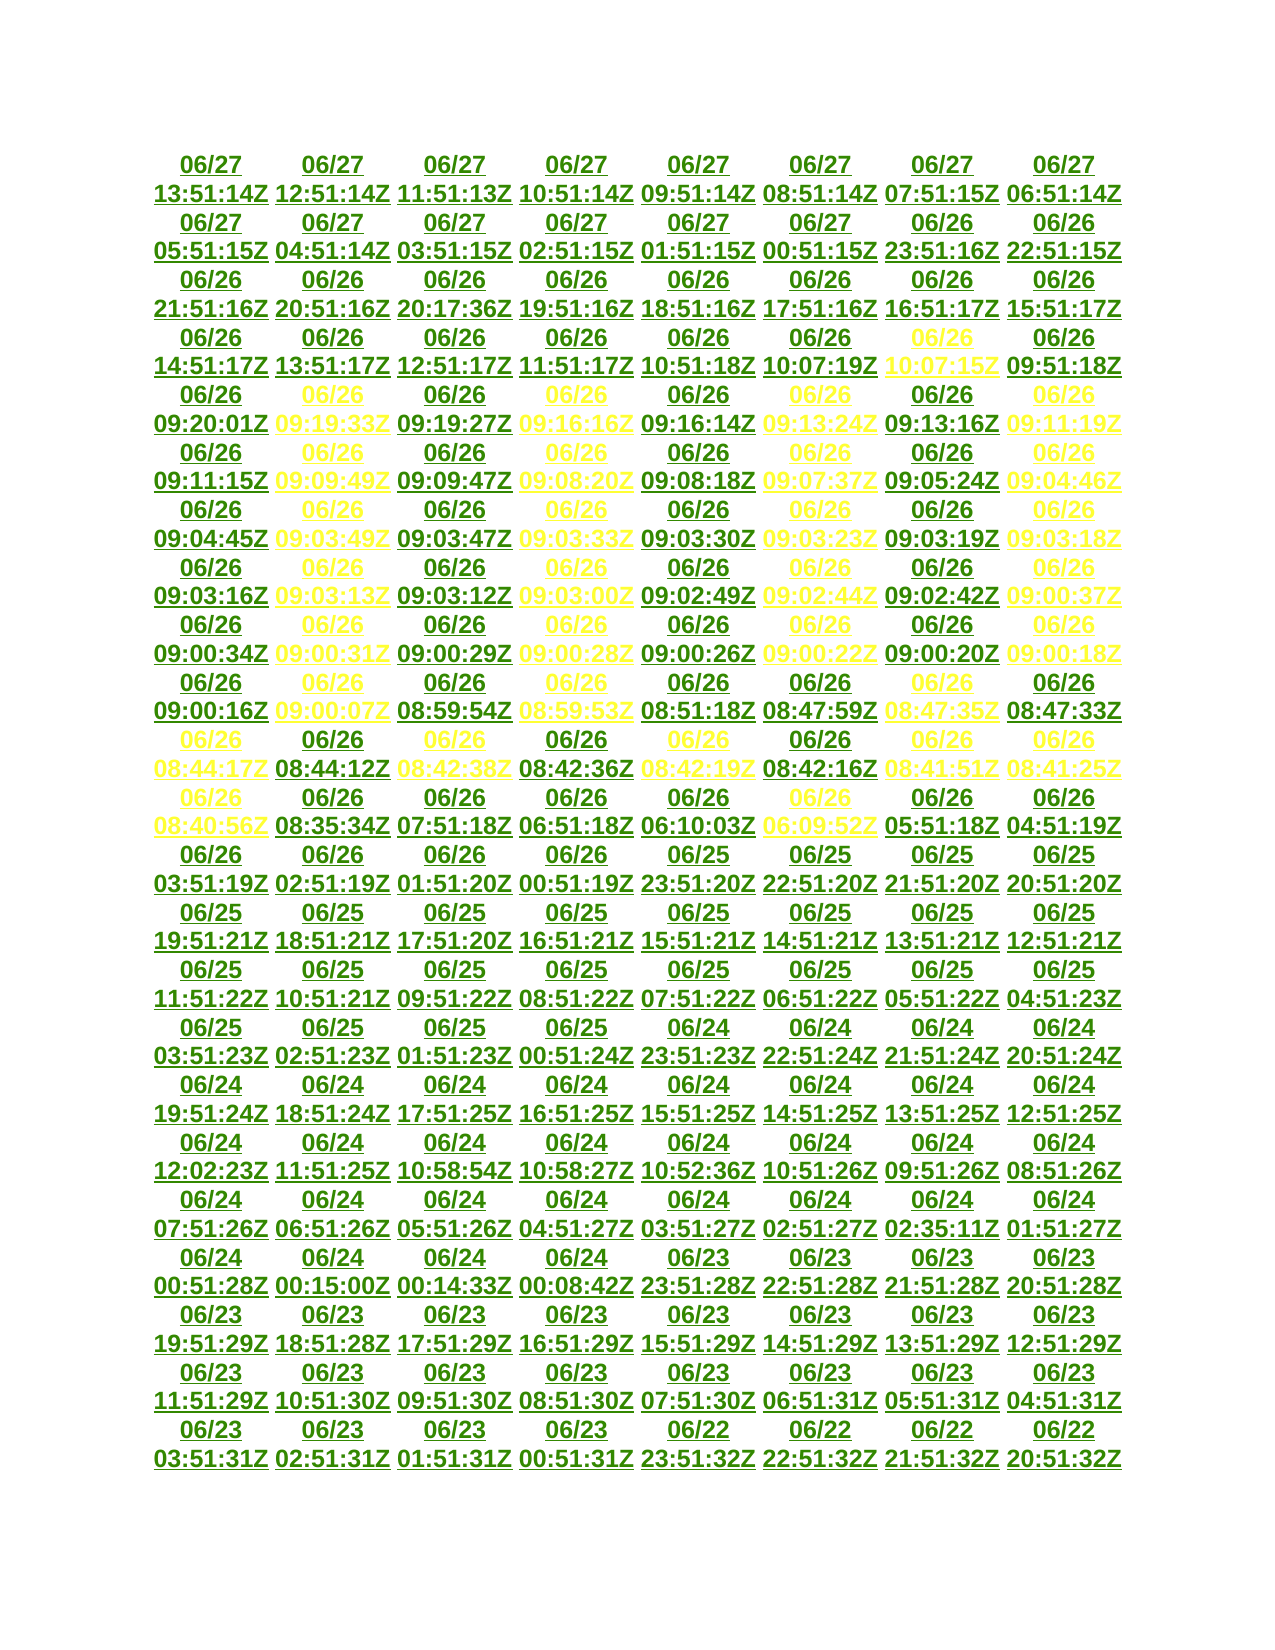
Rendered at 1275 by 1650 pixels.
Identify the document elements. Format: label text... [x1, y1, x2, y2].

table_cell 06/26 08:44:17Z [150, 725, 272, 782]
table_cell 06/25 06:51:22Z [759, 955, 881, 1012]
table_cell 06/26 08:42:36Z [516, 725, 637, 782]
table_cell 06/24 22:51:24Z [759, 1013, 881, 1070]
table_cell 06/25 05:51:22Z [881, 955, 1003, 1012]
table_cell 06/26 08:42:19Z [638, 725, 759, 782]
table_cell 06/25 01:51:23Z [394, 1013, 516, 1070]
table_cell 06/26 11:51:17Z [516, 323, 637, 380]
table_cell 06/25 15:51:21Z [638, 898, 759, 955]
table_cell 06/26 18:51:16Z [638, 265, 759, 322]
table_cell 06/27 10:51:14Z [516, 150, 637, 207]
table_cell 06/24 12:02:23Z [150, 1128, 272, 1185]
table_cell 06/27 04:51:14Z [272, 208, 394, 265]
table_cell 06/22 20:51:32Z [1003, 1415, 1125, 1472]
table_cell 06/22 23:51:32Z [638, 1415, 759, 1472]
table_cell 06/26 09:00:29Z [394, 610, 516, 667]
table_cell 06/25 17:51:20Z [394, 898, 516, 955]
table_cell 06/25 18:51:21Z [272, 898, 394, 955]
table_cell 06/24 00:15:00Z [272, 1243, 394, 1300]
table_cell 06/23 22:51:28Z [759, 1243, 881, 1300]
table_cell 06/24 19:51:24Z [150, 1070, 272, 1127]
table_cell 06/27 11:51:13Z [394, 150, 516, 207]
table_cell 06/25 11:51:22Z [150, 955, 272, 1012]
table_cell 06/25 07:51:22Z [638, 955, 759, 1012]
table_cell 06/23 16:51:29Z [516, 1300, 637, 1357]
table_cell 06/26 09:04:45Z [150, 495, 272, 552]
table_cell 06/25 20:51:20Z [1003, 840, 1125, 897]
table_cell 06/26 21:51:16Z [150, 265, 272, 322]
table_cell 06/22 22:51:32Z [759, 1415, 881, 1472]
table_cell 06/27 13:51:14Z [150, 150, 272, 207]
table_cell 06/26 10:51:18Z [638, 323, 759, 380]
table_cell 06/26 09:13:24Z [759, 380, 881, 437]
table_cell 06/26 08:42:16Z [759, 725, 881, 782]
table_cell 06/23 23:51:28Z [638, 1243, 759, 1300]
table_cell 06/26 09:11:15Z [150, 438, 272, 495]
table_cell 06/23 20:51:28Z [1003, 1243, 1125, 1300]
table_cell 06/25 16:51:21Z [516, 898, 637, 955]
table_cell 06/26 15:51:17Z [1003, 265, 1125, 322]
table_cell 06/23 17:51:29Z [394, 1300, 516, 1357]
table_cell 06/26 09:03:33Z [516, 495, 637, 552]
table_cell 06/26 09:00:07Z [272, 668, 394, 725]
table_cell 06/23 06:51:31Z [759, 1358, 881, 1415]
table_cell 06/25 22:51:20Z [759, 840, 881, 897]
table_cell 06/26 08:41:25Z [1003, 725, 1125, 782]
table_cell 06/26 03:51:19Z [150, 840, 272, 897]
table_cell 06/26 06:10:03Z [638, 783, 759, 840]
table_cell 06/23 14:51:29Z [759, 1300, 881, 1357]
table_cell 06/24 06:51:26Z [272, 1185, 394, 1242]
table_cell 06/26 09:07:37Z [759, 438, 881, 495]
table_cell 06/26 09:16:14Z [638, 380, 759, 437]
table_cell 06/27 12:51:14Z [272, 150, 394, 207]
table_cell 06/26 10:07:19Z [759, 323, 881, 380]
table_cell 06/26 05:51:18Z [881, 783, 1003, 840]
table_cell 06/27 07:51:15Z [881, 150, 1003, 207]
table_cell 06/27 09:51:14Z [638, 150, 759, 207]
table_cell 06/25 00:51:24Z [516, 1013, 637, 1070]
table_cell 06/26 09:11:19Z [1003, 380, 1125, 437]
table_cell 06/26 09:00:34Z [150, 610, 272, 667]
table_cell 06/23 08:51:30Z [516, 1358, 637, 1415]
table_cell 06/26 06:51:18Z [516, 783, 637, 840]
table_cell 06/26 09:00:28Z [516, 610, 637, 667]
table_cell 06/27 05:51:15Z [150, 208, 272, 265]
table_cell 06/26 08:59:53Z [516, 668, 637, 725]
table_cell 06/26 23:51:16Z [881, 208, 1003, 265]
table_cell 06/26 09:03:47Z [394, 495, 516, 552]
table_cell 06/24 14:51:25Z [759, 1070, 881, 1127]
table_cell 06/26 20:17:36Z [394, 265, 516, 322]
table_cell 06/27 08:51:14Z [759, 150, 881, 207]
table_cell 06/24 07:51:26Z [150, 1185, 272, 1242]
table_cell 06/23 05:51:31Z [881, 1358, 1003, 1415]
table_cell 06/23 00:51:31Z [516, 1415, 637, 1472]
table_cell 06/26 09:04:46Z [1003, 438, 1125, 495]
table_cell 06/24 23:51:23Z [638, 1013, 759, 1070]
table_cell 06/26 09:00:18Z [1003, 610, 1125, 667]
table_cell 06/24 10:51:26Z [759, 1128, 881, 1185]
table_cell 06/26 19:51:16Z [516, 265, 637, 322]
table_cell 06/25 09:51:22Z [394, 955, 516, 1012]
table_cell 06/26 09:19:33Z [272, 380, 394, 437]
table_cell 06/26 16:51:17Z [881, 265, 1003, 322]
table_cell 06/27 00:51:15Z [759, 208, 881, 265]
table_cell 06/26 09:00:37Z [1003, 553, 1125, 610]
table_cell 06/26 10:07:15Z [881, 323, 1003, 380]
table_cell 06/25 23:51:20Z [638, 840, 759, 897]
table_cell 06/25 04:51:23Z [1003, 955, 1125, 1012]
table_cell 06/23 19:51:29Z [150, 1300, 272, 1357]
table_cell 06/26 09:13:16Z [881, 380, 1003, 437]
table_cell 06/26 09:16:16Z [516, 380, 637, 437]
table_cell 06/23 13:51:29Z [881, 1300, 1003, 1357]
table_cell 06/26 09:00:26Z [638, 610, 759, 667]
table_cell 06/23 04:51:31Z [1003, 1358, 1125, 1415]
table_cell 06/26 09:03:30Z [638, 495, 759, 552]
table_cell 06/26 09:03:18Z [1003, 495, 1125, 552]
table_cell 06/26 09:03:19Z [881, 495, 1003, 552]
table_cell 06/25 02:51:23Z [272, 1013, 394, 1070]
table_cell 06/24 17:51:25Z [394, 1070, 516, 1127]
table_cell 06/26 09:02:49Z [638, 553, 759, 610]
table_cell 06/23 18:51:28Z [272, 1300, 394, 1357]
table_cell 06/25 13:51:21Z [881, 898, 1003, 955]
table_cell 06/26 09:20:01Z [150, 380, 272, 437]
table_cell 06/26 09:19:27Z [394, 380, 516, 437]
table_cell 06/26 17:51:16Z [759, 265, 881, 322]
table_cell 06/26 09:02:42Z [881, 553, 1003, 610]
table_cell 06/26 09:51:18Z [1003, 323, 1125, 380]
table_cell 06/23 03:51:31Z [150, 1415, 272, 1472]
table_cell 06/23 02:51:31Z [272, 1415, 394, 1472]
table_cell 06/26 09:03:49Z [272, 495, 394, 552]
table_cell 06/26 09:02:44Z [759, 553, 881, 610]
table_cell 06/26 09:03:00Z [516, 553, 637, 610]
table_cell 06/27 01:51:15Z [638, 208, 759, 265]
table_cell 06/24 11:51:25Z [272, 1128, 394, 1185]
table_cell 06/26 09:00:31Z [272, 610, 394, 667]
table_cell 06/24 16:51:25Z [516, 1070, 637, 1127]
table_cell 06/23 11:51:29Z [150, 1358, 272, 1415]
table_cell 06/23 21:51:28Z [881, 1243, 1003, 1300]
table_cell 06/23 10:51:30Z [272, 1358, 394, 1415]
table_cell 06/24 10:52:36Z [638, 1128, 759, 1185]
table_cell 06/26 20:51:16Z [272, 265, 394, 322]
table_cell 06/26 06:09:52Z [759, 783, 881, 840]
table_cell 06/26 12:51:17Z [394, 323, 516, 380]
table_cell 06/24 00:14:33Z [394, 1243, 516, 1300]
table_cell 06/26 08:47:59Z [759, 668, 881, 725]
table_cell 06/26 09:09:49Z [272, 438, 394, 495]
table_cell 06/24 05:51:26Z [394, 1185, 516, 1242]
table_cell 06/24 13:51:25Z [881, 1070, 1003, 1127]
table_cell 06/24 04:51:27Z [516, 1185, 637, 1242]
table_cell 06/25 21:51:20Z [881, 840, 1003, 897]
table_cell 06/24 08:51:26Z [1003, 1128, 1125, 1185]
table_cell 06/26 13:51:17Z [272, 323, 394, 380]
table_cell 06/23 01:51:31Z [394, 1415, 516, 1472]
table_cell 06/27 06:51:14Z [1003, 150, 1125, 207]
table_cell 06/26 09:03:12Z [394, 553, 516, 610]
table_cell 06/25 19:51:21Z [150, 898, 272, 955]
table_cell 06/26 08:40:56Z [150, 783, 272, 840]
table_cell 06/26 00:51:19Z [516, 840, 637, 897]
table_cell 06/24 10:58:54Z [394, 1128, 516, 1185]
table_cell 06/26 09:08:18Z [638, 438, 759, 495]
table_cell 06/23 15:51:29Z [638, 1300, 759, 1357]
table_cell 06/27 03:51:15Z [394, 208, 516, 265]
table_cell 06/26 08:44:12Z [272, 725, 394, 782]
table_cell 06/26 09:05:24Z [881, 438, 1003, 495]
table_cell 06/23 09:51:30Z [394, 1358, 516, 1415]
table_cell 06/26 02:51:19Z [272, 840, 394, 897]
table_cell 06/23 12:51:29Z [1003, 1300, 1125, 1357]
table_cell 06/26 08:47:33Z [1003, 668, 1125, 725]
table_cell 06/25 10:51:21Z [272, 955, 394, 1012]
table_cell 06/25 03:51:23Z [150, 1013, 272, 1070]
table_cell 06/25 08:51:22Z [516, 955, 637, 1012]
table_cell 06/26 09:03:16Z [150, 553, 272, 610]
table_cell 06/26 09:09:47Z [394, 438, 516, 495]
table_cell 06/26 01:51:20Z [394, 840, 516, 897]
table_cell 06/26 07:51:18Z [394, 783, 516, 840]
table_cell 06/24 01:51:27Z [1003, 1185, 1125, 1242]
table_cell 06/24 00:51:28Z [150, 1243, 272, 1300]
table_cell 06/26 08:35:34Z [272, 783, 394, 840]
table_cell 06/25 14:51:21Z [759, 898, 881, 955]
table_cell 06/26 09:03:23Z [759, 495, 881, 552]
table_cell 06/26 08:41:51Z [881, 725, 1003, 782]
table_cell 06/26 08:42:38Z [394, 725, 516, 782]
table_cell 06/24 09:51:26Z [881, 1128, 1003, 1185]
table_cell 06/24 03:51:27Z [638, 1185, 759, 1242]
table_cell 06/24 00:08:42Z [516, 1243, 637, 1300]
table_cell 06/22 21:51:32Z [881, 1415, 1003, 1472]
table_cell 06/25 12:51:21Z [1003, 898, 1125, 955]
table_cell 06/24 20:51:24Z [1003, 1013, 1125, 1070]
table_cell 06/26 09:00:22Z [759, 610, 881, 667]
table_cell 06/26 22:51:15Z [1003, 208, 1125, 265]
table_cell 06/24 02:35:11Z [881, 1185, 1003, 1242]
table_cell 06/23 07:51:30Z [638, 1358, 759, 1415]
table_cell 06/24 15:51:25Z [638, 1070, 759, 1127]
table_cell 06/26 14:51:17Z [150, 323, 272, 380]
table_cell 06/26 09:00:20Z [881, 610, 1003, 667]
table_cell 06/24 02:51:27Z [759, 1185, 881, 1242]
table_cell 06/26 09:08:20Z [516, 438, 637, 495]
table_cell 06/24 12:51:25Z [1003, 1070, 1125, 1127]
table_cell 06/27 02:51:15Z [516, 208, 637, 265]
table_cell 06/26 08:51:18Z [638, 668, 759, 725]
table_cell 06/26 09:00:16Z [150, 668, 272, 725]
table_cell 06/26 09:03:13Z [272, 553, 394, 610]
table_cell 06/26 08:47:35Z [881, 668, 1003, 725]
table_cell 06/24 21:51:24Z [881, 1013, 1003, 1070]
table_cell 06/26 04:51:19Z [1003, 783, 1125, 840]
table_cell 06/24 10:58:27Z [516, 1128, 637, 1185]
table_cell 06/26 08:59:54Z [394, 668, 516, 725]
table_cell 06/24 18:51:24Z [272, 1070, 394, 1127]
